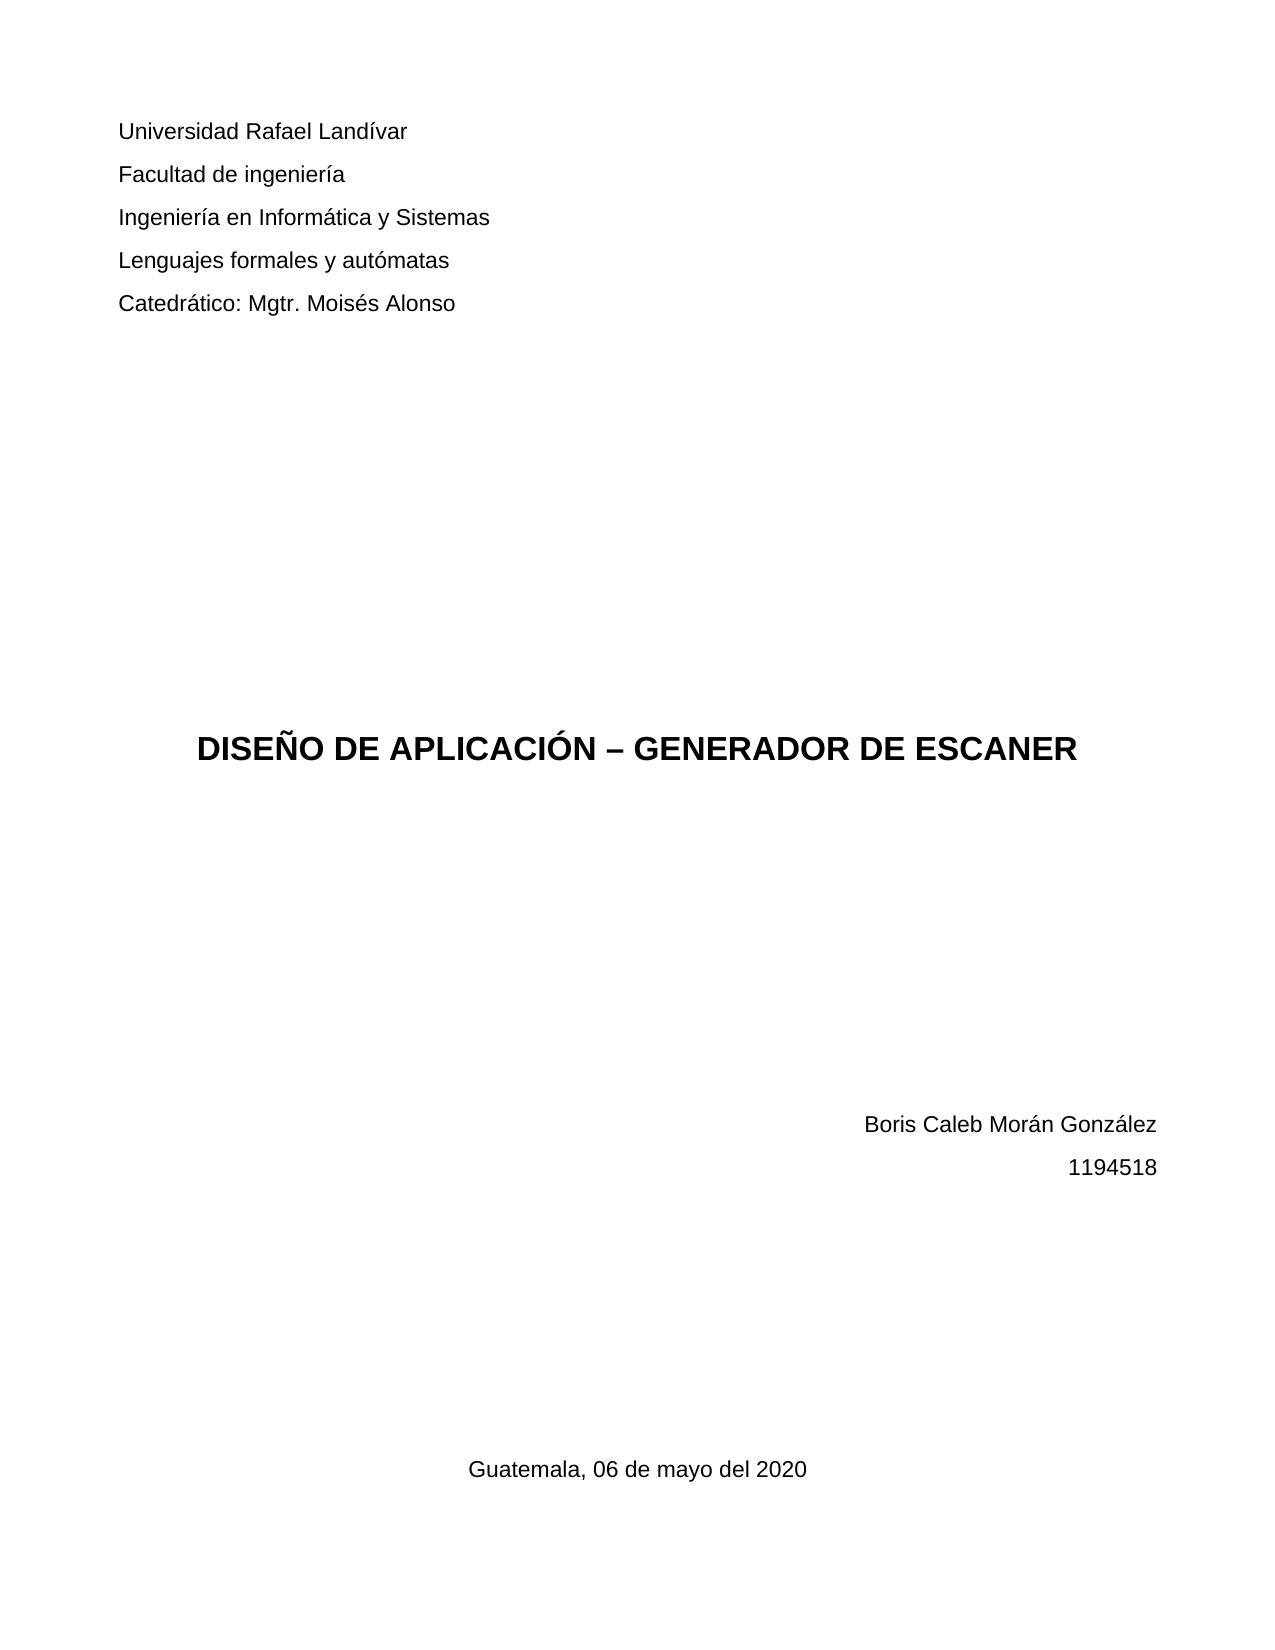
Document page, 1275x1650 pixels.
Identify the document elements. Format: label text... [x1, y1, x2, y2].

text Universidad Rafael Landívar [118, 118, 1157, 144]
text 1194518 [118, 1154, 1157, 1181]
text Boris Caleb Morán González [118, 1111, 1157, 1138]
text Facultad de ingeniería [118, 161, 1157, 187]
text Lenguajes formales y autómatas [118, 247, 1157, 273]
subtitle DISEÑO DE APLICACIÓN – GENERADOR DE ESCANER [118, 729, 1157, 767]
text Ingeniería en Informática y Sistemas [118, 204, 1157, 231]
text Catedrático: Mgtr. Moisés Alonso [118, 290, 1157, 317]
text Guatemala, 06 de mayo del 2020 [118, 1456, 1157, 1482]
